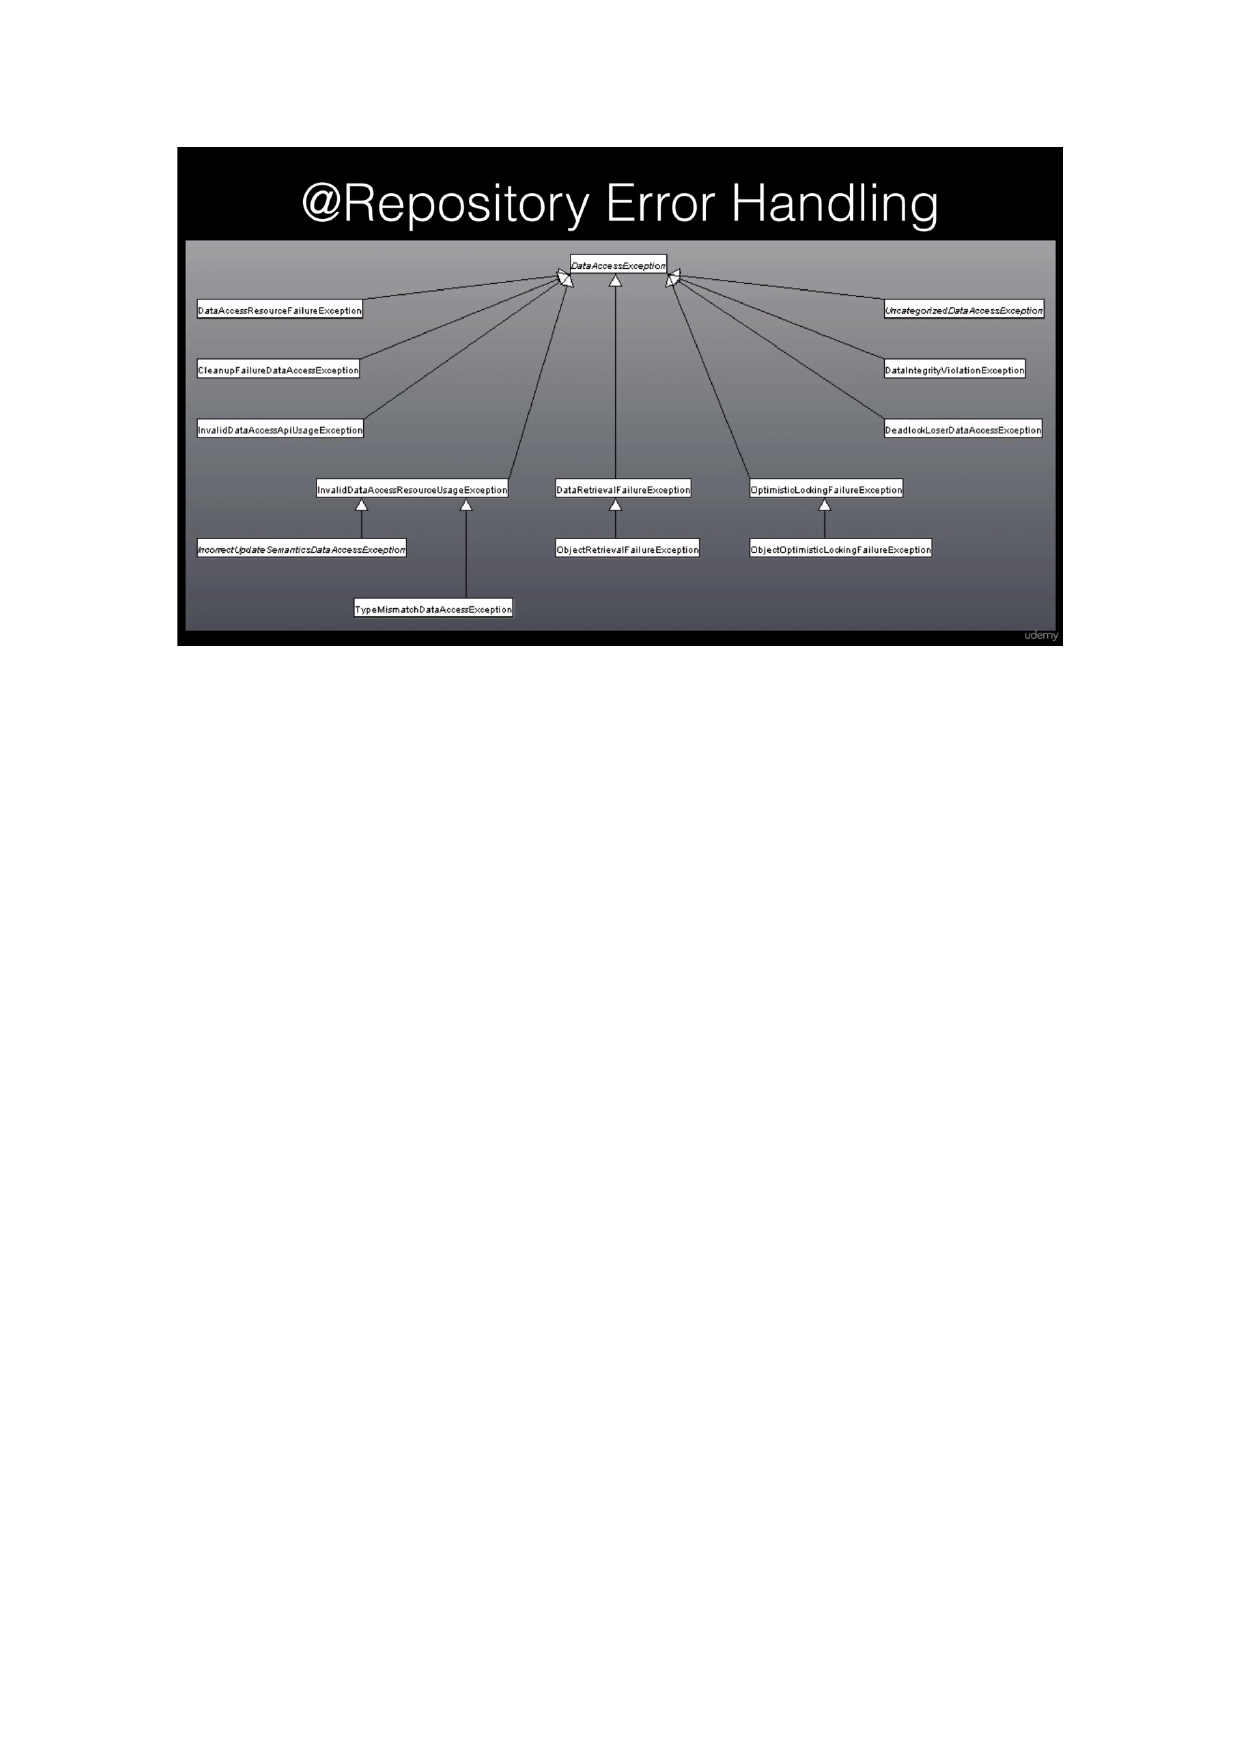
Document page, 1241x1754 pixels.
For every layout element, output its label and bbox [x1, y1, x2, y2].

picture [177, 147, 1063, 646]
